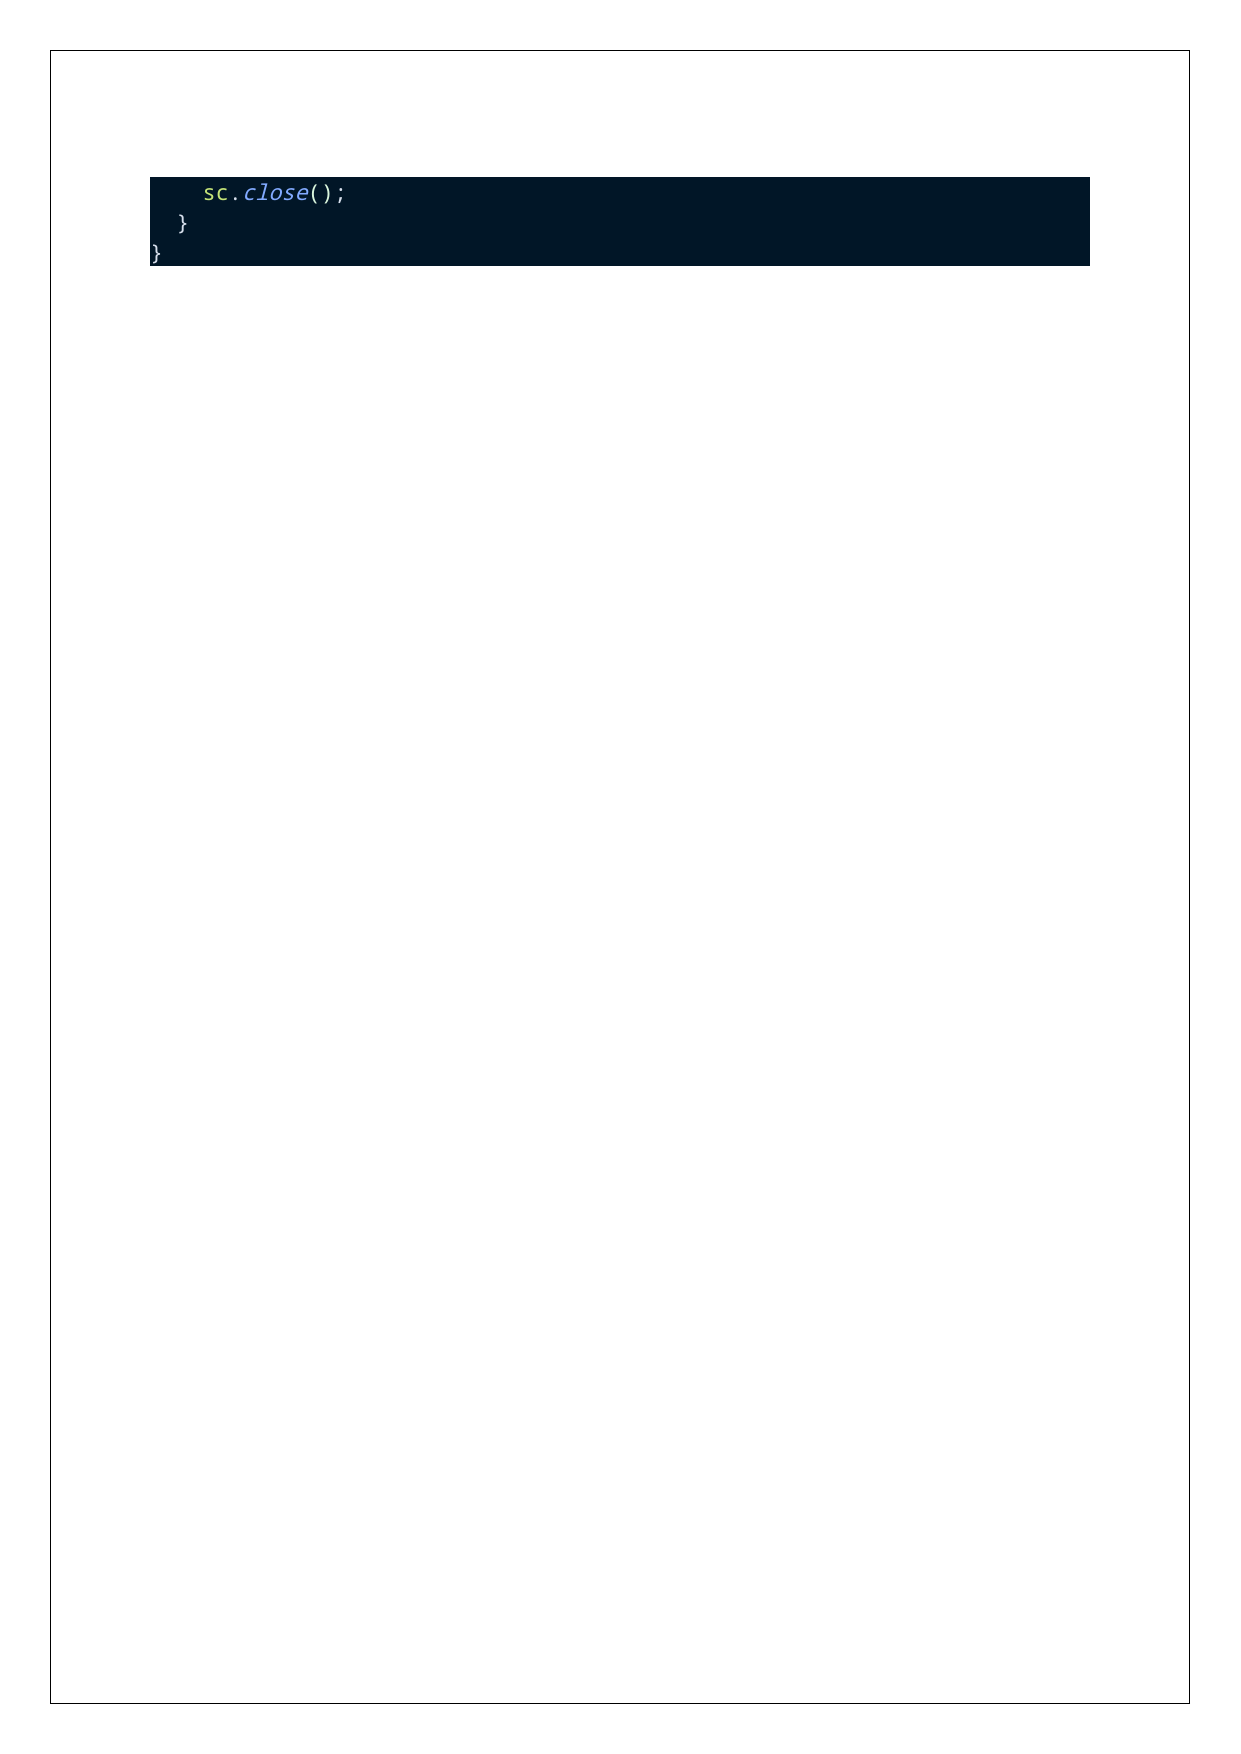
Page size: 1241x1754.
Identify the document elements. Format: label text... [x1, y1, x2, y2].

text sc.close(); [150, 177, 1090, 207]
text } [150, 207, 1090, 237]
text } [150, 237, 1090, 266]
